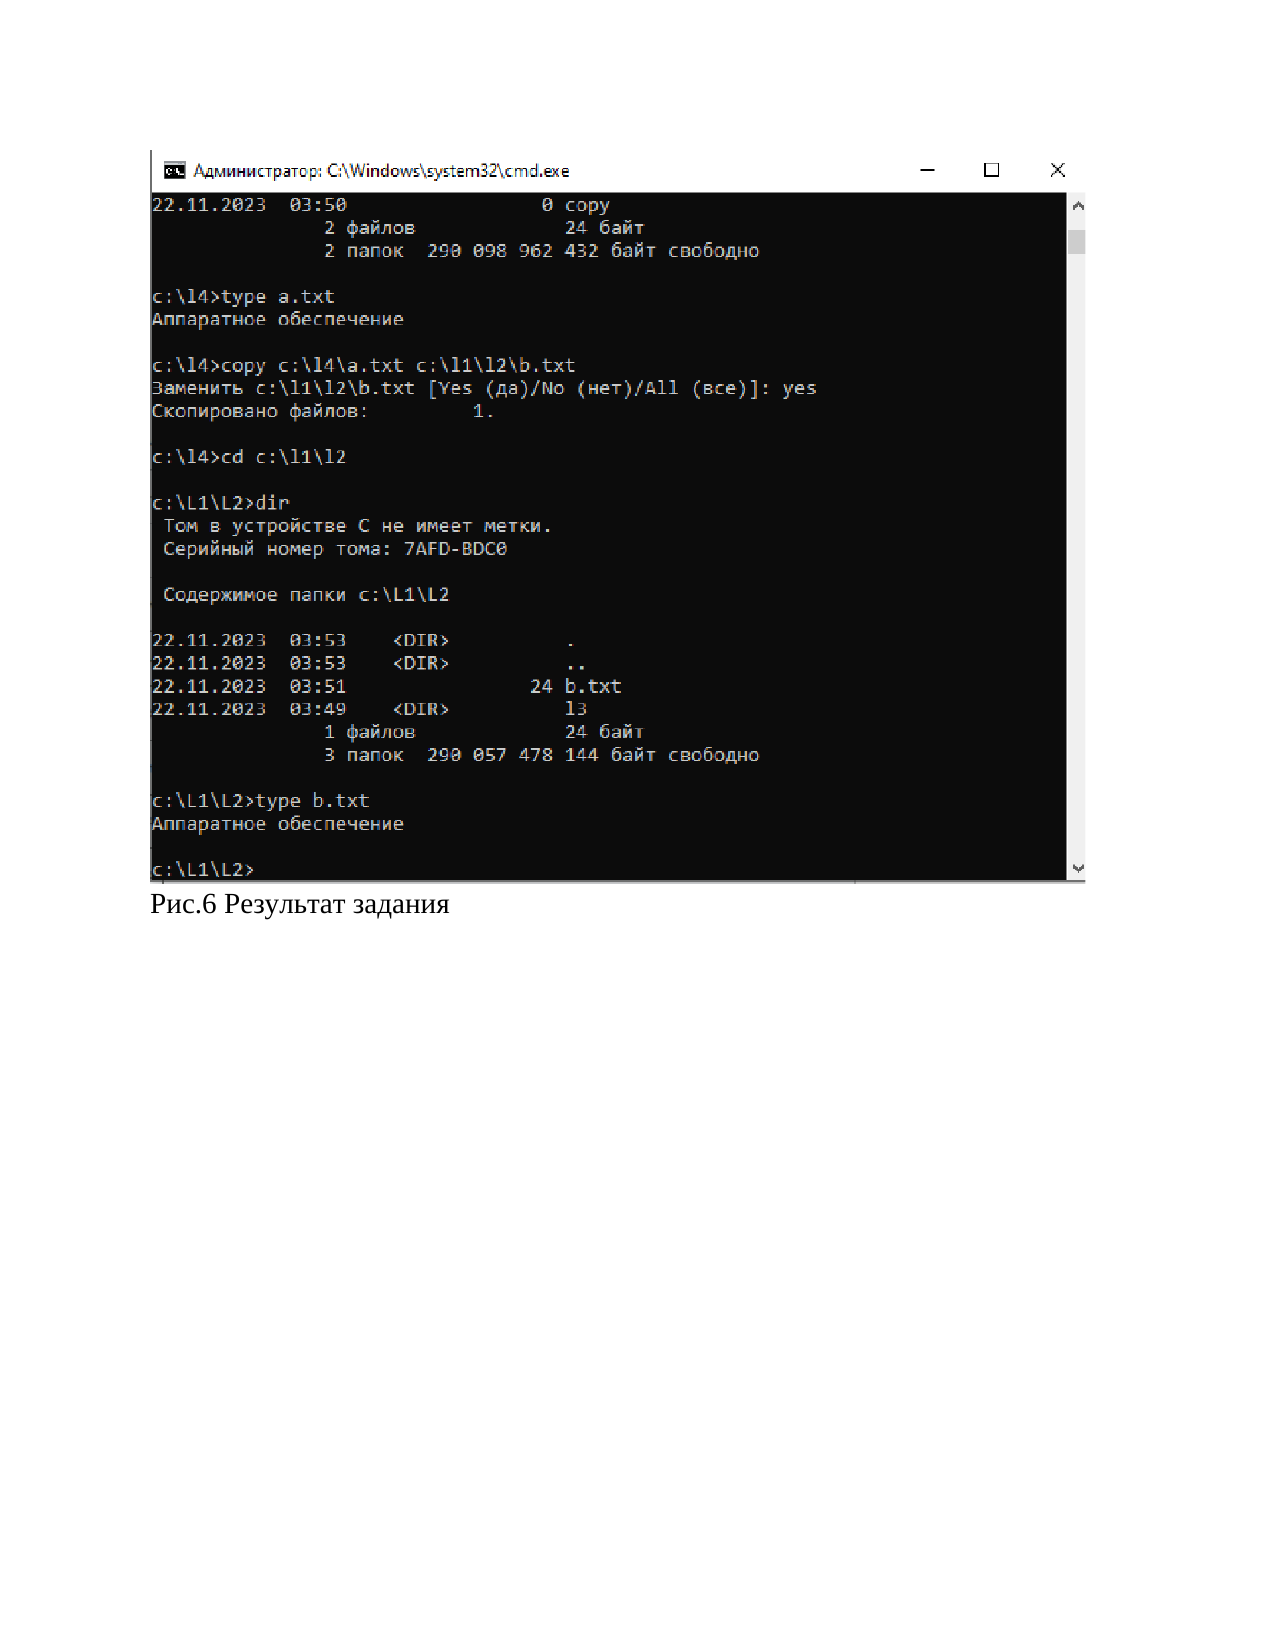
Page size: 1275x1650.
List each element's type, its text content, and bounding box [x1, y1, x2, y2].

picture [150, 150, 1086, 884]
